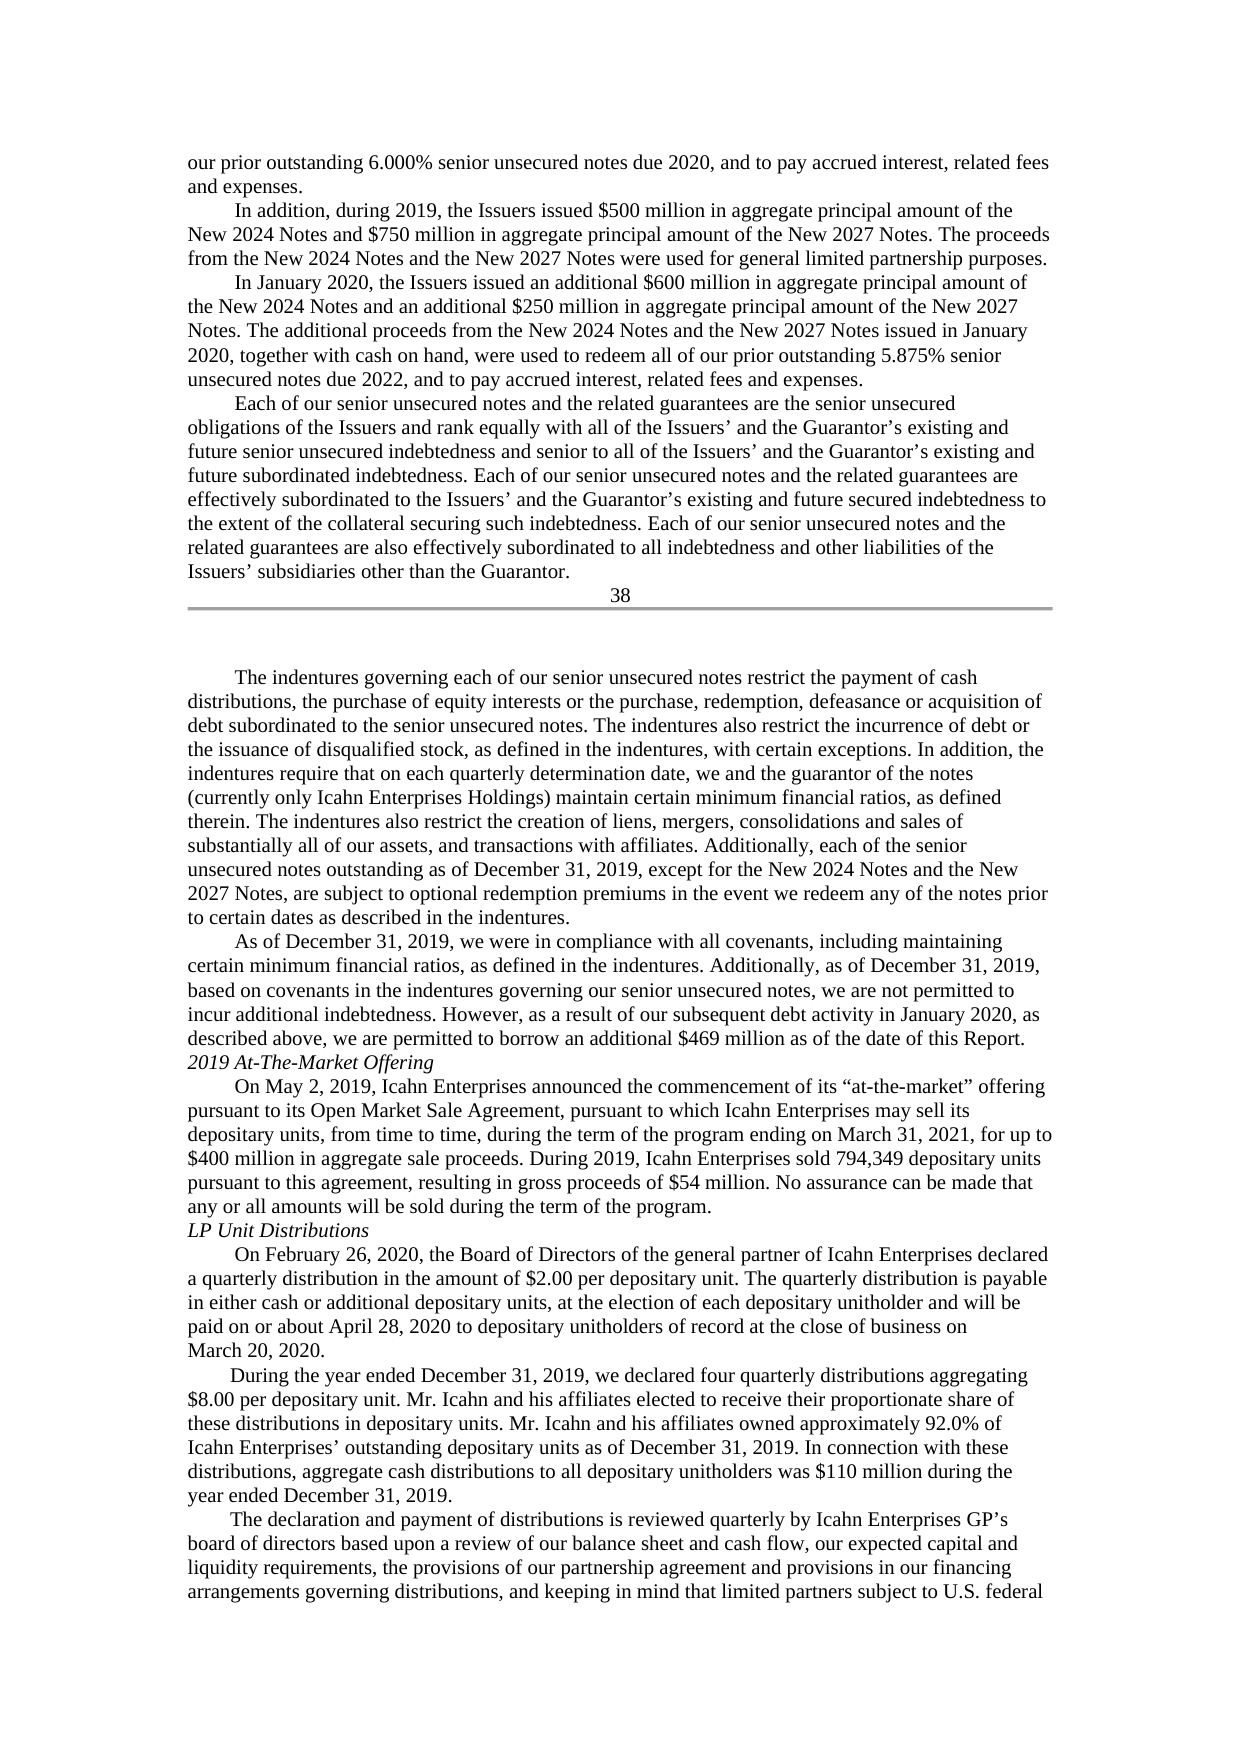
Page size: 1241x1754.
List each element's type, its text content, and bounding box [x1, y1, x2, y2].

text The indentures governing each of our senior unsecured notes restrict the payment of cash distributions, the purchase of equity interests or the purchase, redemption, defeasance or acquisition of debt subordinated to the senior unsecured notes. The indentures also restrict the incurrence of debt or the issuance of disqualified stock, as defined in the indentures, with certain exceptions. In addition, the indentures require that on each quarterly determination date, we and the guarantor of the notes (currently only Icahn Enterprises Holdings) maintain certain minimum financial ratios, as defined therein. The indentures also restrict the creation of liens, mergers, consolidations and sales of substantially all of our assets, and transactions with affiliates. Additionally, each of the senior unsecured notes outstanding as of December 31, 2019, except for the New 2024 Notes and the New 2027 Notes, are subject to optional redemption premiums in the event we redeem any of the notes prior to certain dates as described in the indentures. [187, 665, 1053, 929]
text During the year ended December 31, 2019, we declared four quarterly distributions aggregating $8.00 per depositary unit. Mr. Icahn and his affiliates elected to receive their proportionate share of these distributions in depositary units. Mr. Icahn and his affiliates owned approximately 92.0% of Icahn Enterprises’ outstanding depositary units as of December 31, 2019. In connection with these distributions, aggregate cash distributions to all depositary unitholders was $110 million during the year ended December 31, 2019. [187, 1362, 1053, 1507]
text LP Unit Distributions [187, 1218, 1053, 1242]
text Each of our senior unsecured notes and the related guarantees are the senior unsecured obligations of the Issuers and rank equally with all of the Issuers’ and the Guarantor’s existing and future senior unsecured indebtedness and senior to all of the Issuers’ and the Guarantor’s existing and future subordinated indebtedness. Each of our senior unsecured notes and the related guarantees are effectively subordinated to the Issuers’ and the Guarantor’s existing and future secured indebtedness to the extent of the collateral securing such indebtedness. Each of our senior unsecured notes and the related guarantees are also effectively subordinated to all indebtedness and other liabilities of the Issuers’ subsidiaries other than the Guarantor. [187, 391, 1053, 583]
text In January 2020, the Issuers issued an additional $600 million in aggregate principal amount of the New 2024 Notes and an additional $250 million in aggregate principal amount of the New 2027 Notes. The additional proceeds from the New 2024 Notes and the New 2027 Notes issued in January 2020, together with cash on hand, were used to redeem all of our prior outstanding 5.875% senior unsecured notes due 2022, and to pay accrued interest, related fees and expenses. [187, 270, 1053, 391]
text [187, 1507, 1053, 1603]
text 38 [187, 583, 1053, 607]
text As of December 31, 2019, we were in compliance with all covenants, including maintaining certain minimum financial ratios, as defined in the indentures. Additionally, as of December 31, 2019, based on covenants in the indentures governing our senior unsecured notes, we are not permitted to incur additional indebtedness. However, as a result of our subsequent debt activity in January 2020, as described above, we are permitted to borrow an additional $469 million as of the date of this Report. [187, 929, 1053, 1050]
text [187, 150, 1053, 198]
text In addition, during 2019, the Issuers issued $500 million in aggregate principal amount of the New 2024 Notes and $750 million in aggregate principal amount of the New 2027 Notes. The proceeds from the New 2024 Notes and the New 2027 Notes were used for general limited partnership purposes. [187, 198, 1053, 270]
text On February 26, 2020, the Board of Directors of the general partner of Icahn Enterprises declared a quarterly distribution in the amount of $2.00 per depositary unit. The quarterly distribution is payable in either cash or additional depositary units, at the election of each depositary unitholder and will be paid on or about April 28, 2020 to depositary unitholders of record at the close of business on March 20, 2020. [187, 1242, 1053, 1362]
text On May 2, 2019, Icahn Enterprises announced the commencement of its “at-the-market” offering pursuant to its Open Market Sale Agreement, pursuant to which Icahn Enterprises may sell its depositary units, from time to time, during the term of the program ending on March 31, 2021, for up to $400 million in aggregate sale proceeds. During 2019, Icahn Enterprises sold 794,349 depositary units pursuant to this agreement, resulting in gross proceeds of $54 million. No assurance can be made that any or all amounts will be sold during the term of the program. [187, 1074, 1053, 1218]
text 2019 At-The-Market Offering [187, 1050, 1053, 1074]
